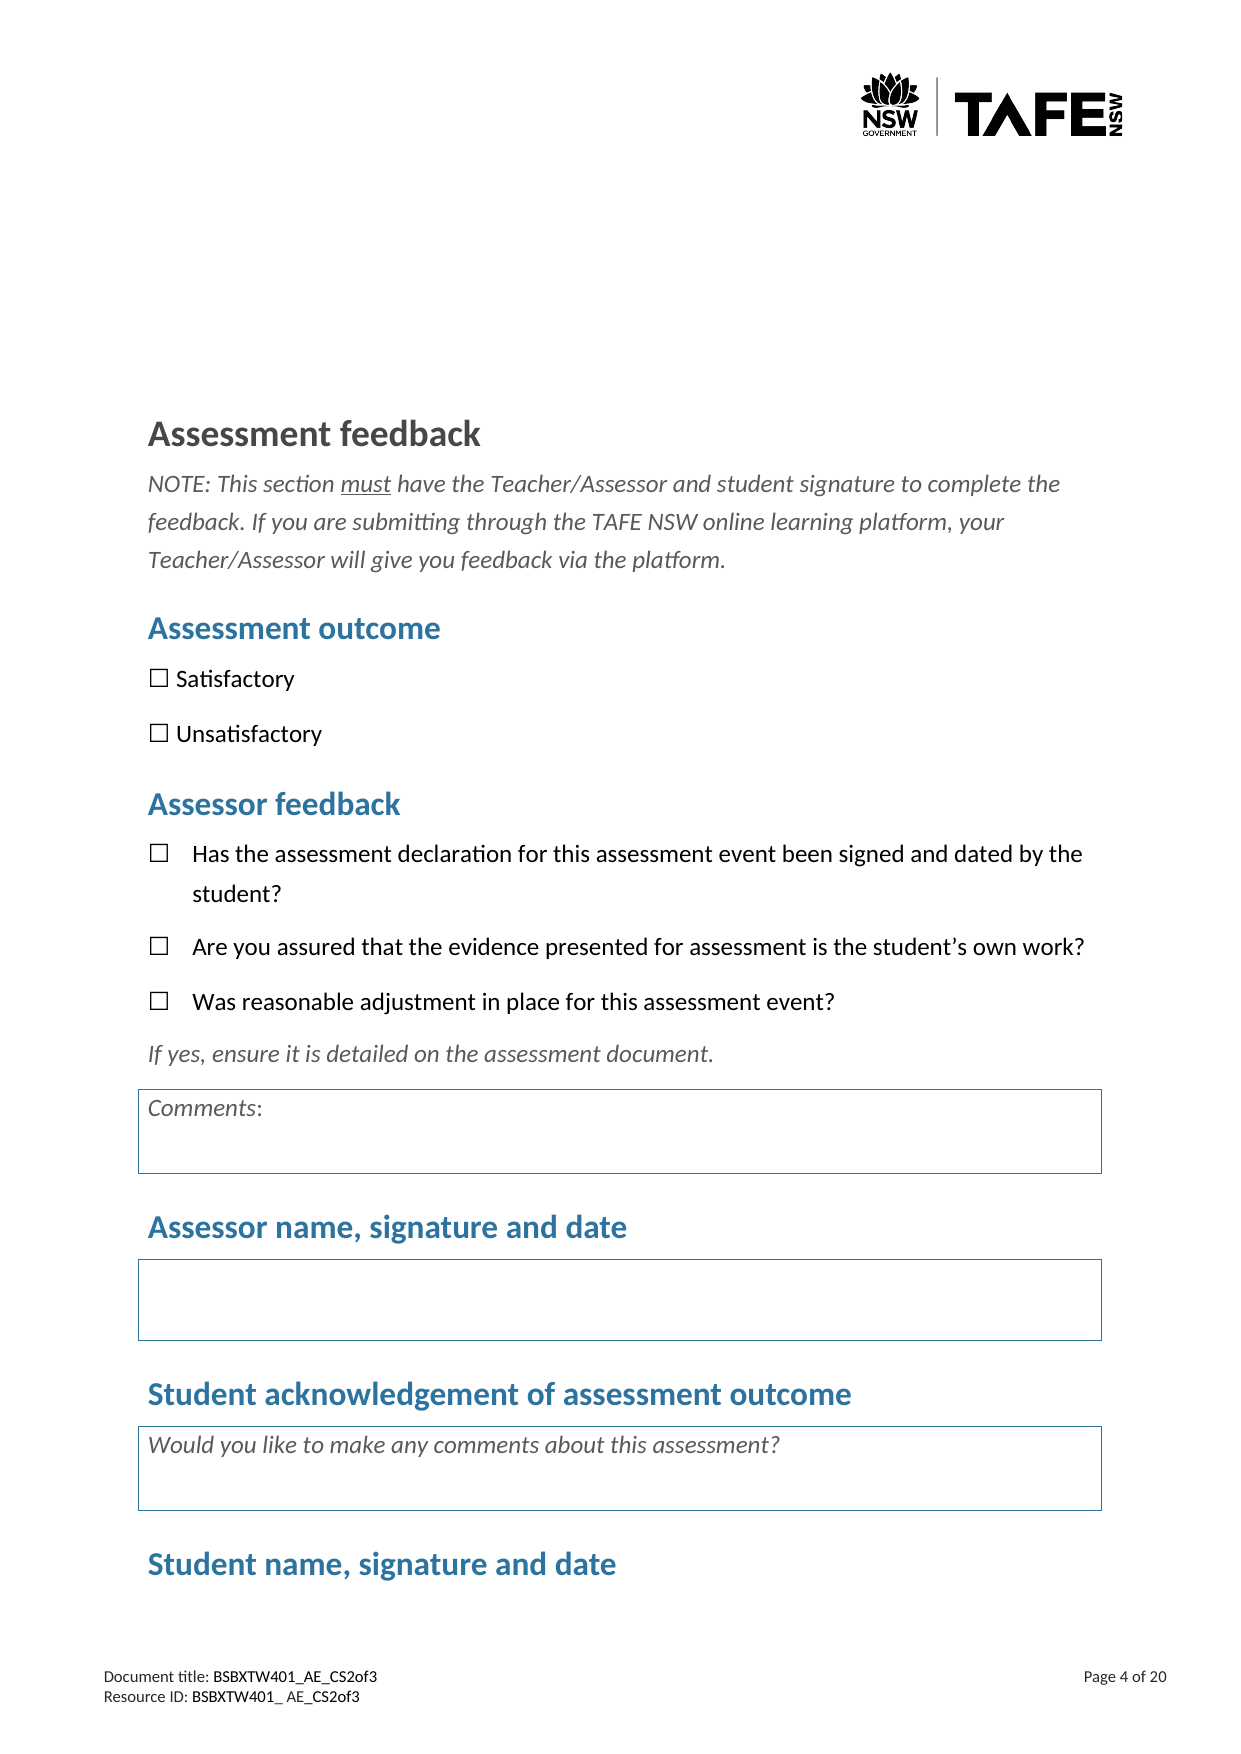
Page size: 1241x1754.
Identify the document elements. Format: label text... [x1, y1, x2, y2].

subtitle Student acknowledgement of assessment outcome [148, 1373, 1092, 1414]
subtitle Student name, signature and date [148, 1543, 1092, 1584]
text Would you like to make any comments about this assessment? [139, 1427, 1101, 1460]
picture [861, 71, 1123, 137]
subtitle Assessment feedback [148, 409, 1092, 455]
subtitle Assessor feedback [148, 783, 1092, 824]
subtitle Assessment outcome [148, 607, 1092, 648]
text Unsatisfactory [148, 715, 1092, 749]
text Satisfactory [148, 660, 1092, 694]
text Was reasonable adjustment in place for this assessment event? [148, 983, 1092, 1017]
subtitle Assessor name, signature and date [148, 1206, 1092, 1247]
text If yes, ensure it is detailed on the assessment document. [148, 1038, 1092, 1069]
text NOTE: This section must have the Teacher/Assessor and student signature to complete the feedback. If you are submitting through the TAFE NSW online learning platform, your Teacher/Assessor will give you feedback via the platform. [148, 468, 1092, 574]
text Are you assured that the evidence presented for assessment is the student’s own work? [148, 928, 1092, 962]
text Comments: [139, 1090, 1101, 1123]
text Has the assessment declaration for this assessment event been signed and dated by the student? [148, 836, 1092, 908]
